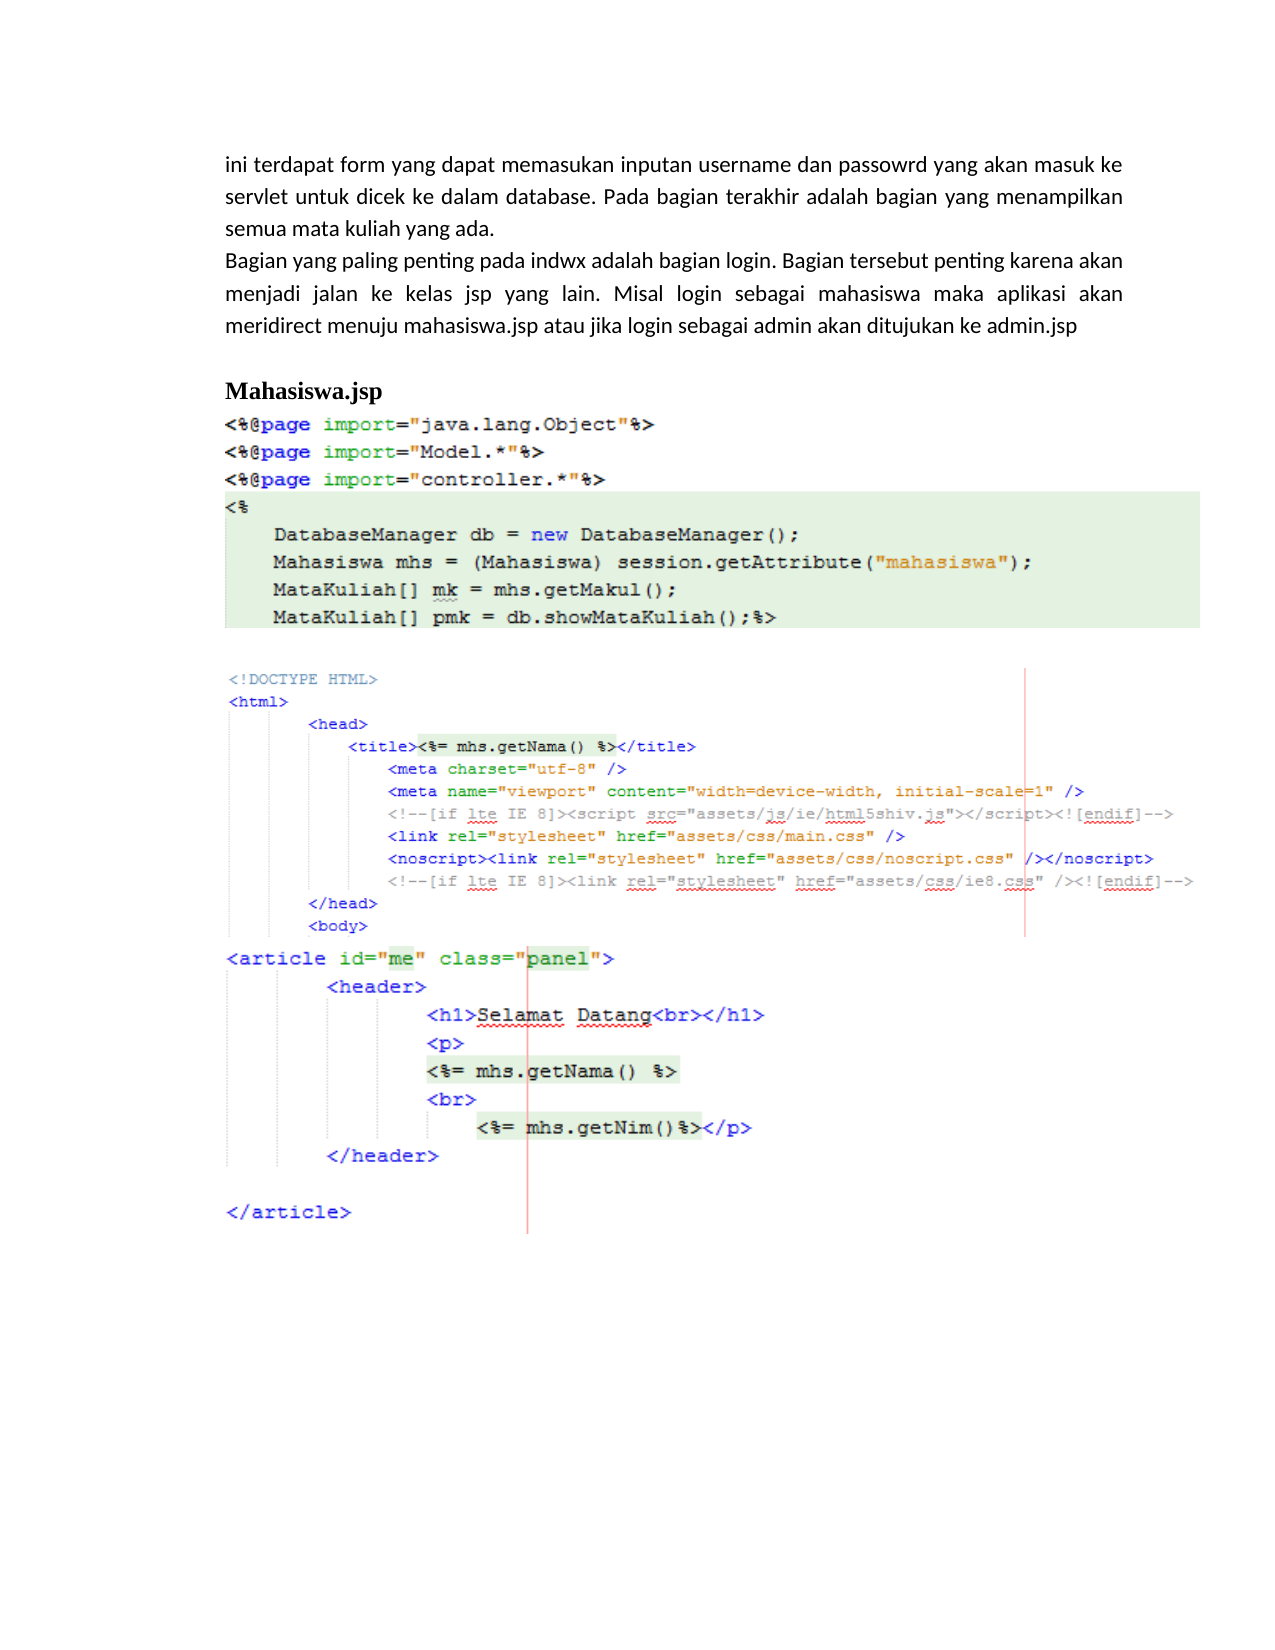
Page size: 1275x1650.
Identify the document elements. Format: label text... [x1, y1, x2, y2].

list Mahasiswa.jsp [225, 376, 1125, 405]
picture [225, 409, 1200, 628]
picture [225, 668, 1200, 937]
list Bagian yang paling penting pada indwx adalah bagian login. Bagian tersebut penting karena akan menjadi jalan ke kelas jsp yang lain. Misal login sebagai mahasiswa maka aplikasi akan meridirect menuju mahasiswa.jsp atau jika login sebagai admin akan ditujukan ke admin.jsp [225, 247, 1125, 339]
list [225, 150, 1125, 242]
picture [225, 946, 768, 1234]
